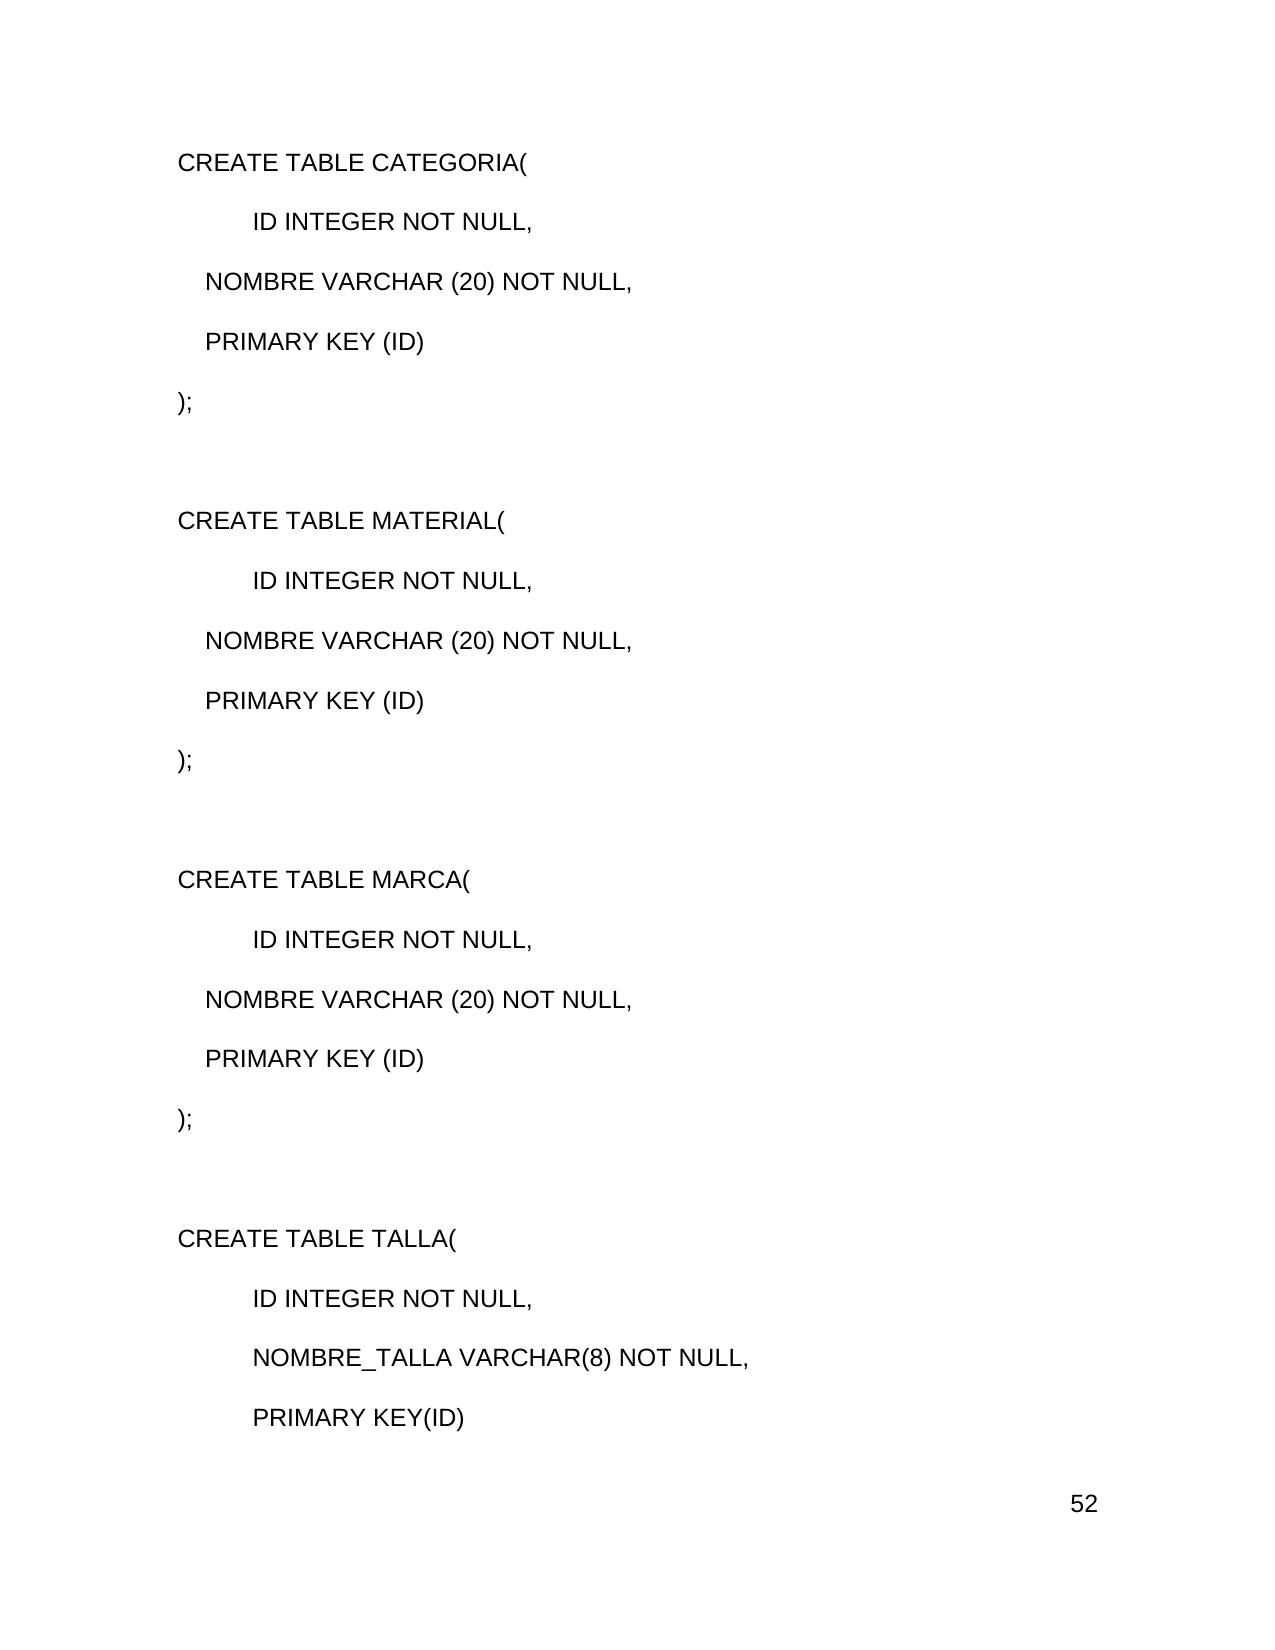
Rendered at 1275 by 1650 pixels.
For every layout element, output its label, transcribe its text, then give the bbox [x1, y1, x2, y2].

text ); [177, 387, 1098, 416]
text NOMBRE_TALLA VARCHAR(8) NOT NULL, [177, 1343, 1098, 1372]
text NOMBRE VARCHAR (20) NOT NULL, [177, 626, 1098, 655]
text CREATE TABLE MARCA( [177, 865, 1098, 894]
text CREATE TABLE MATERIAL( [177, 506, 1098, 535]
text ID INTEGER NOT NULL, [177, 925, 1098, 954]
text ID INTEGER NOT NULL, [177, 566, 1098, 595]
text NOMBRE VARCHAR (20) NOT NULL, [177, 985, 1098, 1013]
text PRIMARY KEY (ID) [177, 1044, 1098, 1073]
text PRIMARY KEY (ID) [177, 327, 1098, 356]
text ID INTEGER NOT NULL, [177, 207, 1098, 236]
text CREATE TABLE TALLA( [177, 1224, 1098, 1253]
text ); [177, 746, 1098, 774]
text ID INTEGER NOT NULL, [177, 1284, 1098, 1312]
text PRIMARY KEY (ID) [177, 686, 1098, 714]
text PRIMARY KEY(ID) [177, 1403, 1098, 1432]
text ); [177, 1104, 1098, 1133]
text CREATE TABLE CATEGORIA( [177, 148, 1098, 176]
text NOMBRE VARCHAR (20) NOT NULL, [177, 267, 1098, 296]
